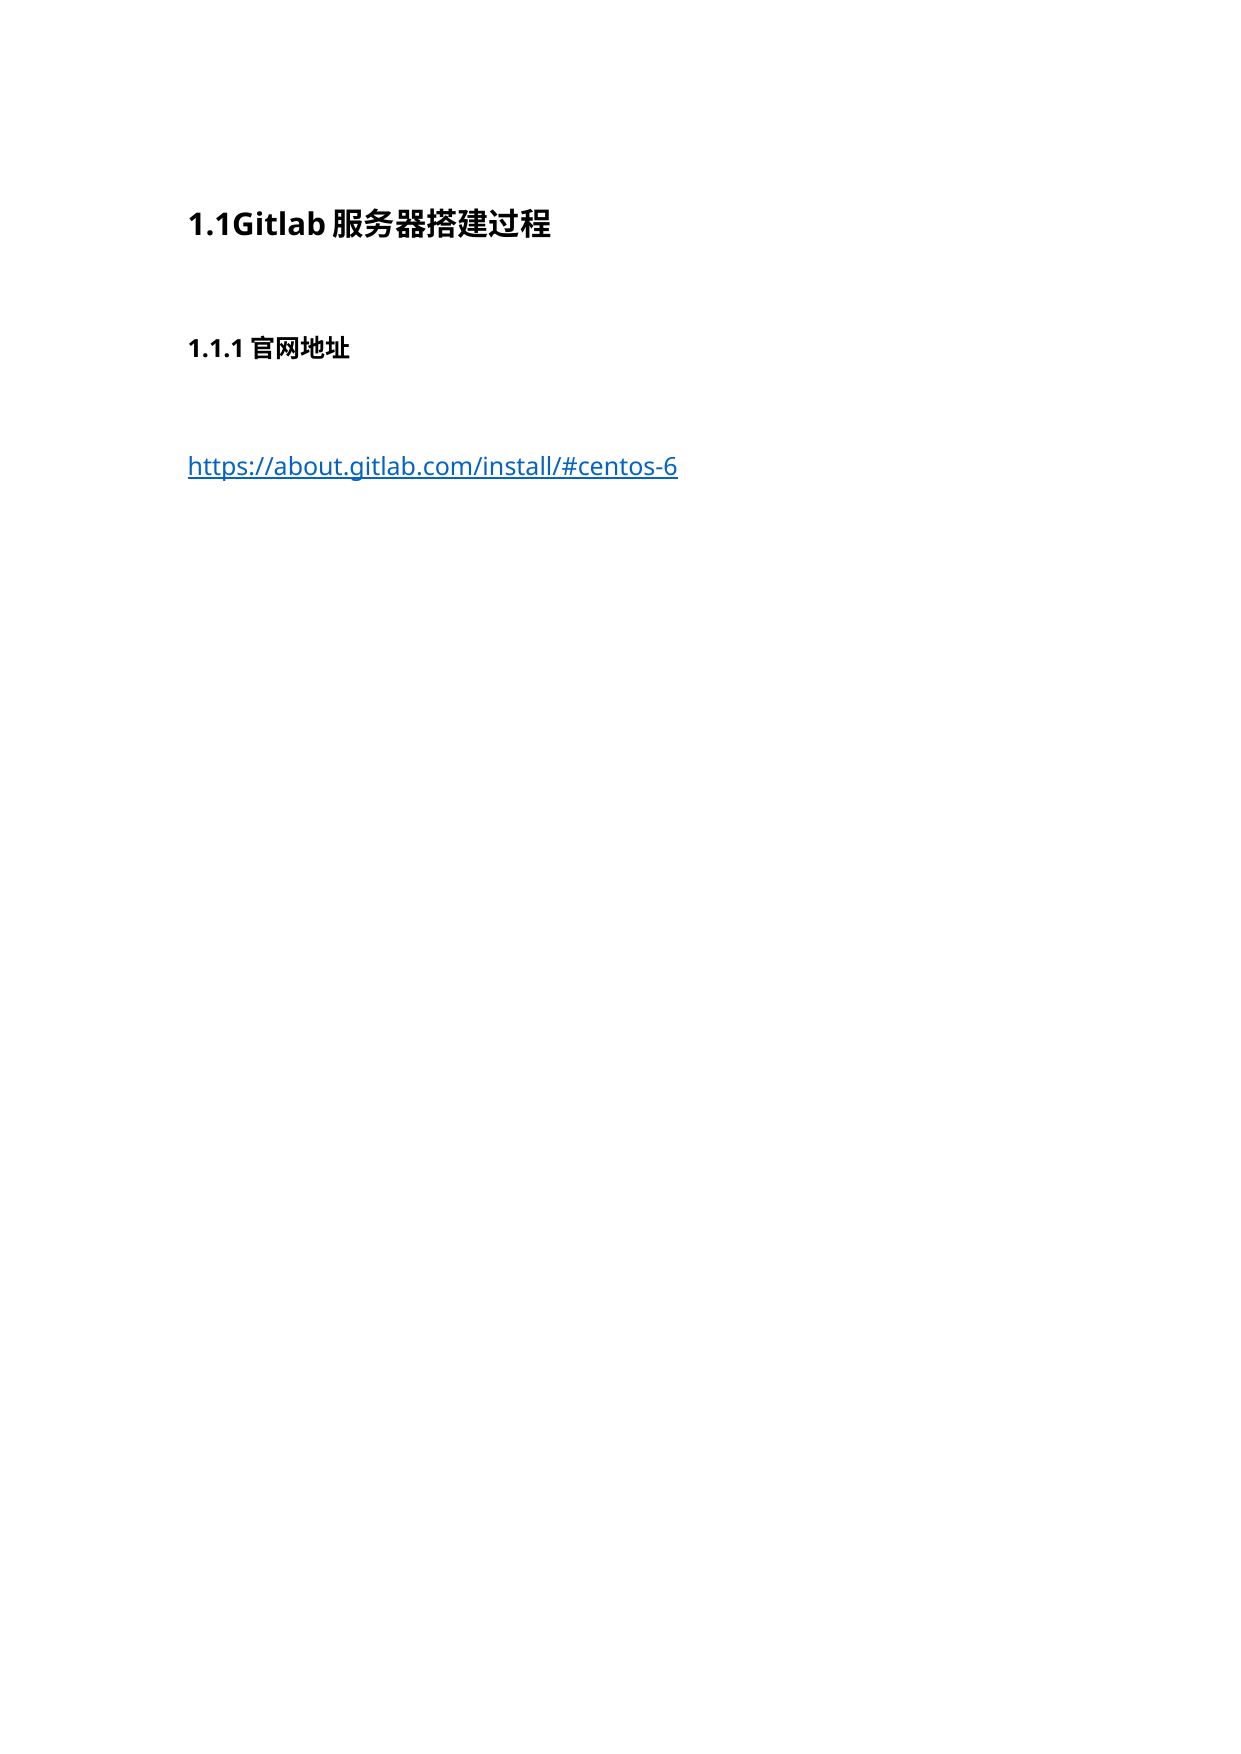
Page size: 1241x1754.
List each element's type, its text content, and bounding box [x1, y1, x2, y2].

subtitle 1.1Gitlab服务器搭建过程 [187, 189, 1053, 254]
subtitle 1.1.1官网地址 [187, 314, 1053, 379]
text https://about.gitlab.com/install/#centos-6 [187, 433, 1053, 498]
